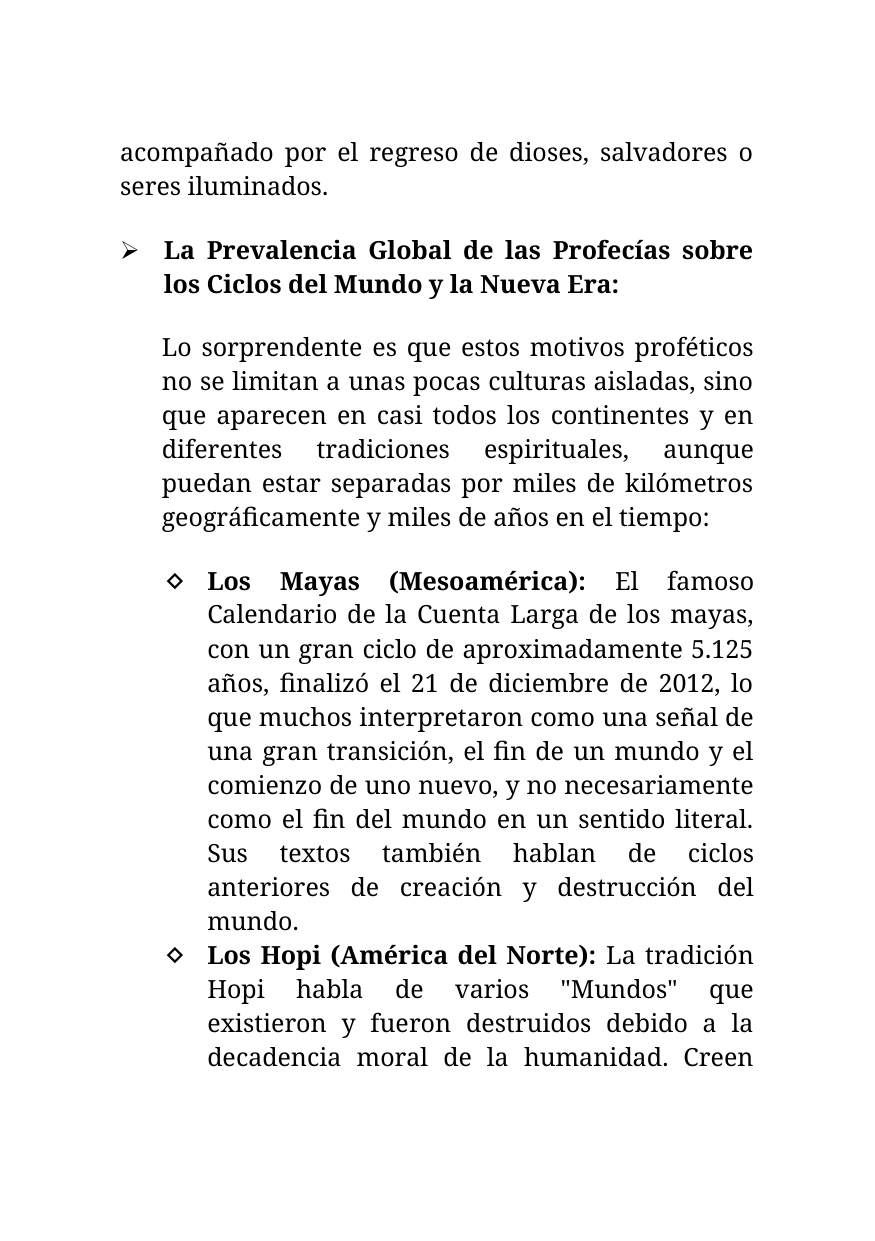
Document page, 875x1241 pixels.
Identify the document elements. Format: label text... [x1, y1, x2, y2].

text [120, 135, 754, 203]
list Los Mayas (Mesoamérica): El famoso Calendario de la Cuenta Larga de los mayas, con un gran ciclo de aproximadamente 5.125 años, finalizó el 21 de diciembre de 2012, lo que muchos interpretaron como una señal de una gran transición, el fin de un mundo y el comienzo de uno nuevo, y no necesariamente como el fin del mundo en un sentido literal. Sus textos también hablan de ciclos anteriores de creación y destrucción del mundo. [163, 563, 754, 938]
list La Prevalencia Global de las Profecías sobre los Ciclos del Mundo y la Nueva Era: [120, 232, 754, 300]
text Lo sorprendente es que estos motivos proféticos no se limitan a unas pocas culturas aisladas, sino que aparecen en casi todos los continentes y en diferentes tradiciones espirituales, aunque puedan estar separadas por miles de kilómetros geográficamente y miles de años en el tiempo: [162, 329, 754, 534]
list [163, 938, 754, 1074]
